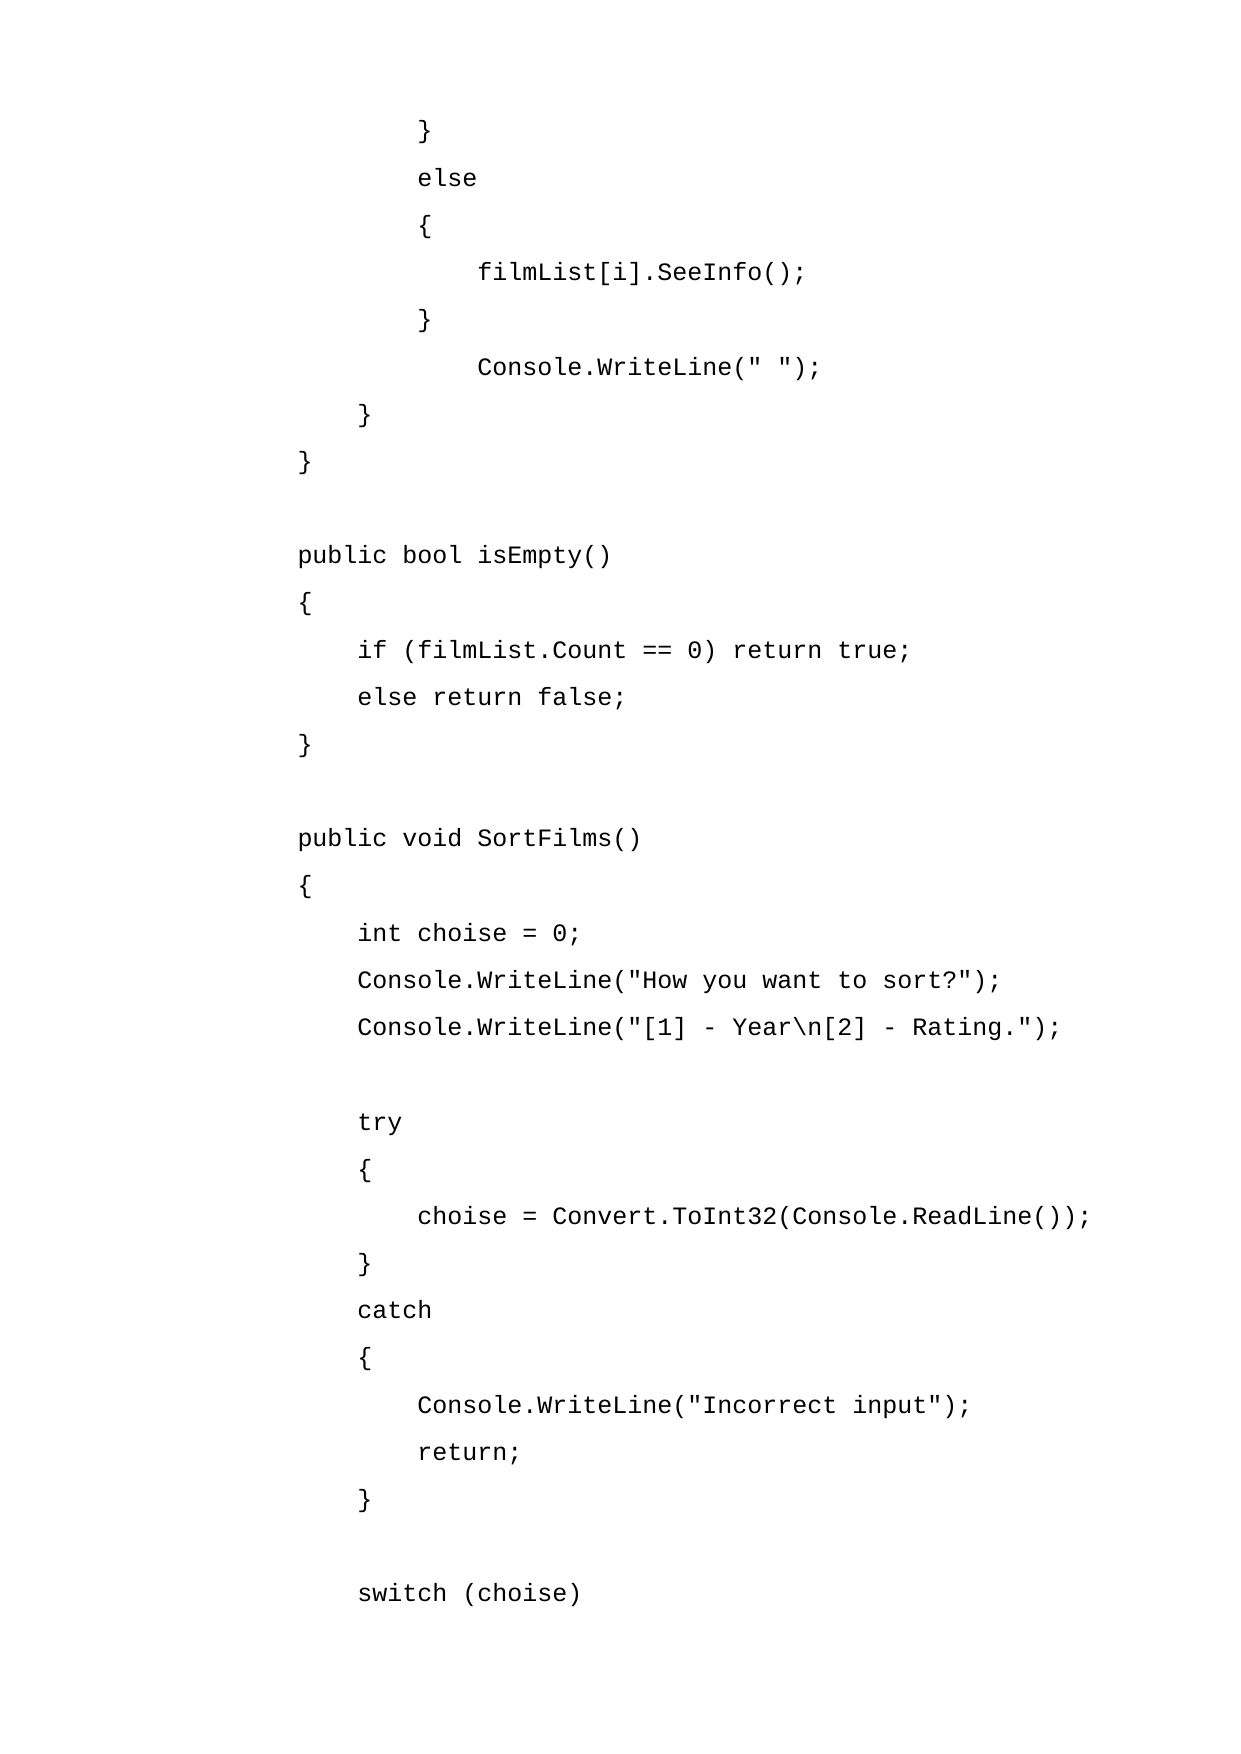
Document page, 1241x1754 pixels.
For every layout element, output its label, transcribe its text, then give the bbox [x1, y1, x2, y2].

text { [177, 1345, 1152, 1373]
text } [177, 118, 1152, 146]
text return; [177, 1439, 1152, 1468]
text } [177, 401, 1152, 429]
text choise = Convert.ToInt32(Console.ReadLine()); [177, 1203, 1152, 1232]
text Console.WriteLine("[1] - Year\n[2] - Rating."); [177, 1015, 1152, 1043]
text int choise = 0; [177, 920, 1152, 949]
text Console.WriteLine("How you want to sort?"); [177, 967, 1152, 996]
text switch (choise) [177, 1581, 1152, 1609]
text if (filmList.Count == 0) return true; [177, 637, 1152, 666]
text Console.WriteLine(" "); [177, 354, 1152, 382]
text } [177, 1251, 1152, 1279]
text catch [177, 1298, 1152, 1326]
text { [177, 873, 1152, 901]
text } [177, 448, 1152, 477]
text { [177, 212, 1152, 241]
text else [177, 165, 1152, 194]
text filmList[i].SeeInfo(); [177, 260, 1152, 288]
text } [177, 1487, 1152, 1515]
text } [177, 732, 1152, 760]
text { [177, 1156, 1152, 1184]
text public void SortFilms() [177, 826, 1152, 854]
text { [177, 590, 1152, 618]
text public bool isEmpty() [177, 543, 1152, 571]
text try [177, 1109, 1152, 1137]
text else return false; [177, 684, 1152, 713]
text } [177, 307, 1152, 335]
text Console.WriteLine("Incorrect input"); [177, 1392, 1152, 1421]
